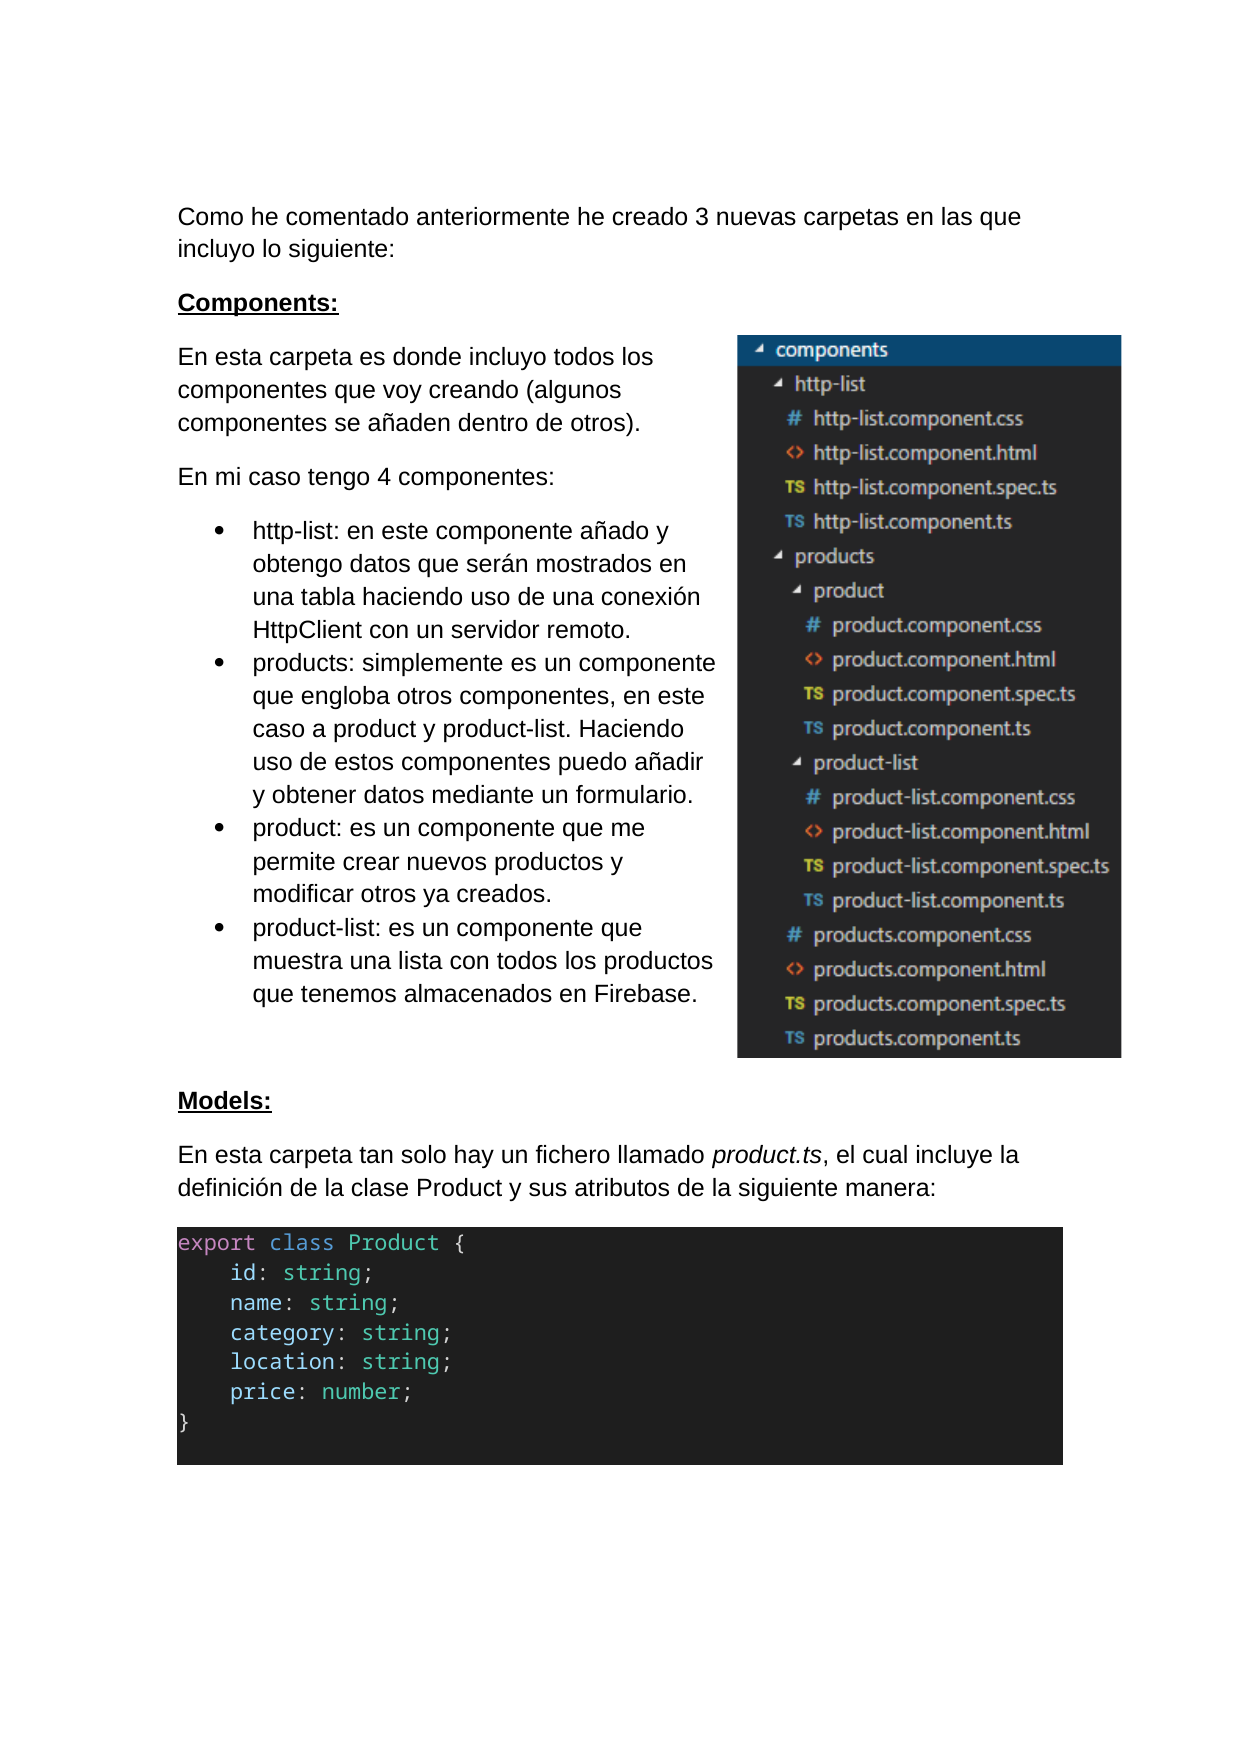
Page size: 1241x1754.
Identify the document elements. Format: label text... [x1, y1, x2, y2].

text name: string; [177, 1287, 1063, 1316]
text En esta carpeta es donde incluyo todos los componentes que voy creando (algunos componentes se añaden dentro de otros). [177, 342, 737, 437]
text En mi caso tengo 4 componentes: [177, 462, 737, 491]
list http-list: en este componente añado y obtengo datos que serán mostrados en una tabla haciendo uso de una conexión HttpClient con un servidor remoto. [215, 516, 737, 644]
list product-list: es un componente que muestra una lista con todos los productos que tenemos almacenados en Firebase. [215, 912, 737, 1007]
text Models: [177, 1086, 1063, 1115]
list product: es un componente que me permite crear nuevos productos y modificar otros ya creados. [215, 813, 737, 908]
text En esta carpeta tan solo hay un fichero llamado product.ts, el cual incluye la definición de la clase Product y sus atributos de la siguiente manera: [177, 1140, 1063, 1202]
text id: string; [177, 1257, 1063, 1287]
text Como he comentado anteriormente he creado 3 nuevas carpetas en las que incluyo lo siguiente: [177, 201, 1063, 263]
text } [177, 1406, 1063, 1436]
list products: simplemente es un componente que engloba otros componentes, en este caso a product y product-list. Haciendo uso de estos componentes puedo añadir y obtener datos mediante un formulario. [215, 648, 737, 809]
picture [737, 335, 1122, 1058]
text price: number; [177, 1376, 1063, 1406]
text Components: [177, 288, 1063, 317]
text export class Product { [177, 1227, 1063, 1257]
text category: string; [177, 1316, 1063, 1346]
text location: string; [177, 1346, 1063, 1376]
